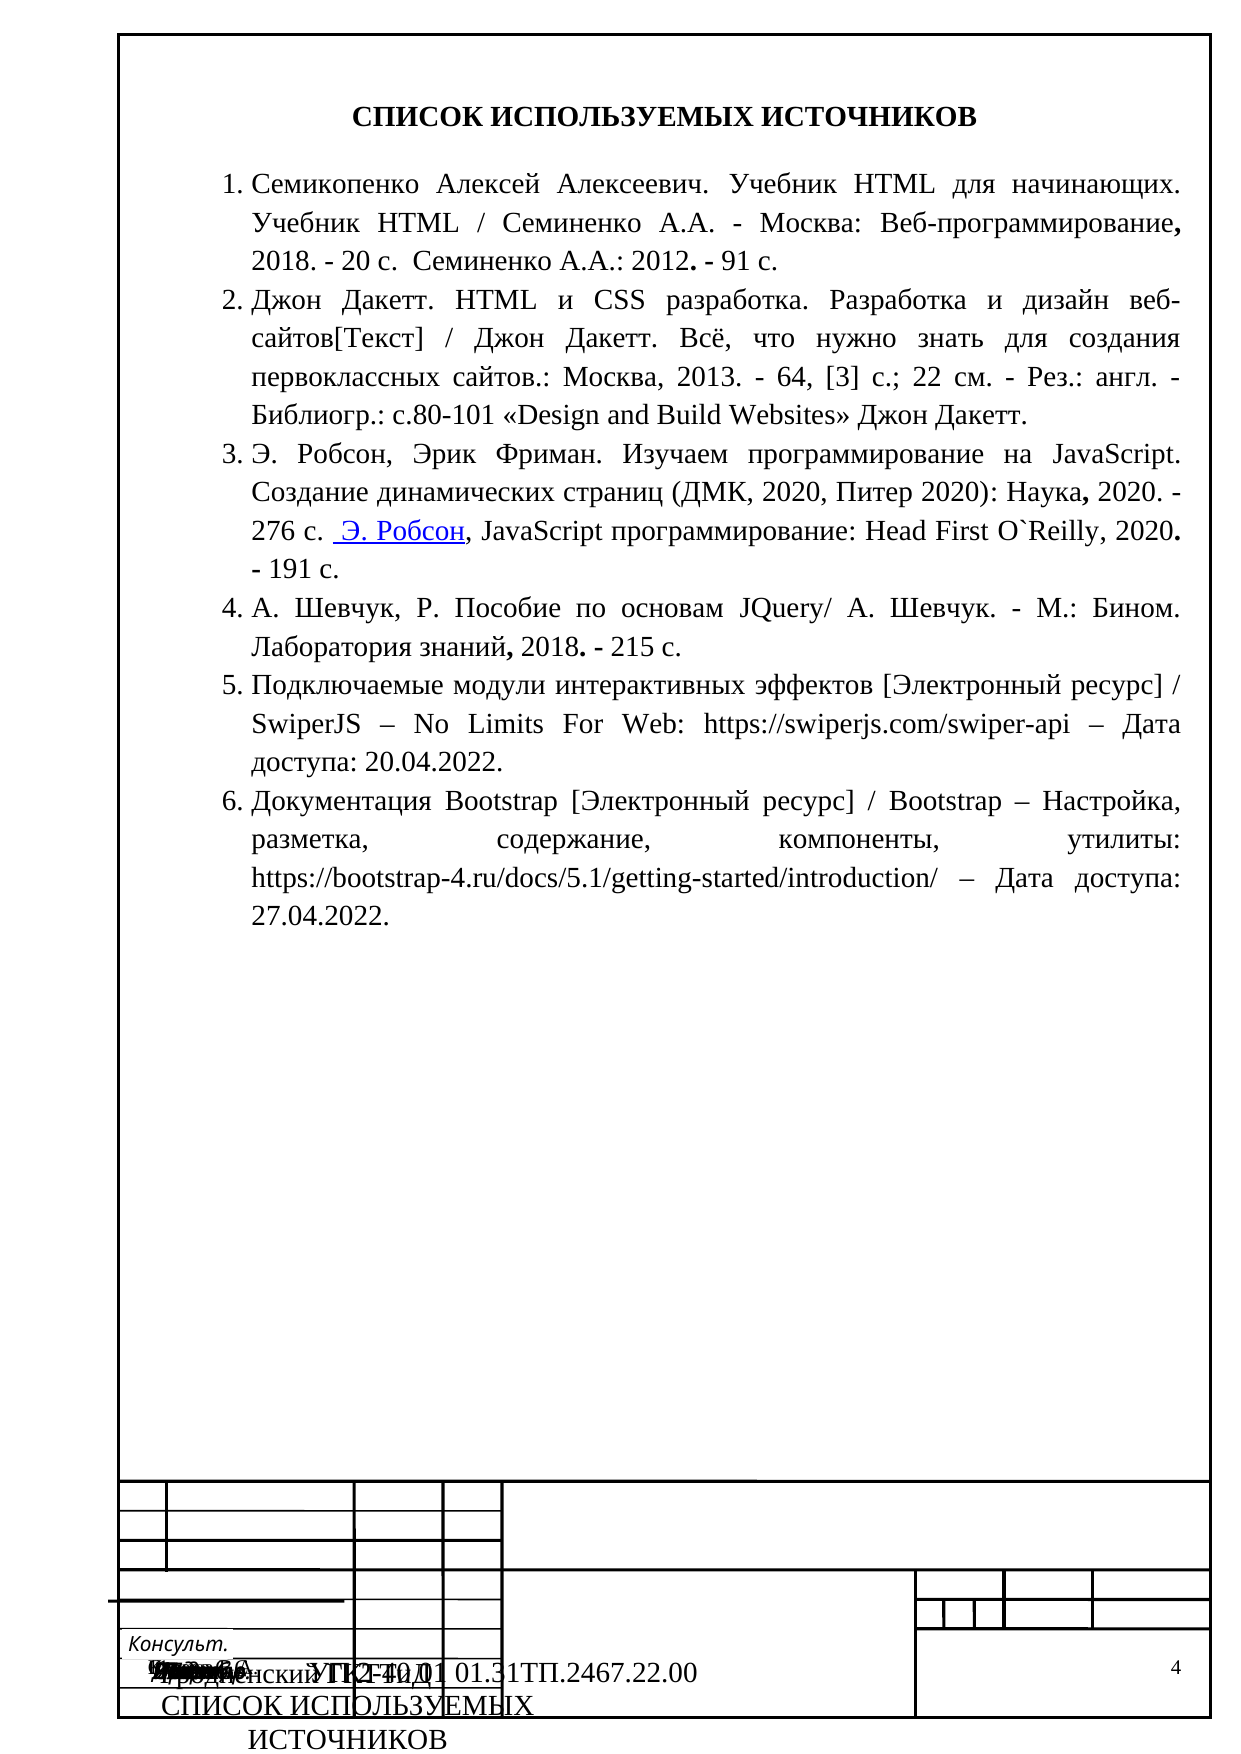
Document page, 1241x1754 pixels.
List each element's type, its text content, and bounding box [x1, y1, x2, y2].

list Э. Робсон, Эрик Фриман. Изучаем программирование на JavaScript. Создание динамических страниц (ДМК, 2020, Питер 2020): Наука, 2020. - 276 c. Э. Робсон, JavaScript программирование: Head First O`Reilly, 2020. - 191 c. [222, 436, 1181, 585]
list Семикопенко Алексей Алексеевич. Учебник HTML для начинающих. Учебник HTML / Семиненко А.А. - Москва: Веб-программирование, 2018. - 20 c. Семиненко А.А.: 2012. - 91 c. [222, 166, 1181, 277]
text СПИСОК ИСПОЛЬЗУЕМЫХ ИСТОЧНИКОВ [148, 99, 1181, 133]
list Джон Дакетт. HTML и CSS разработка. Разработка и дизайн веб-сайтов[Текст] / Джон Дакетт. Всё, что нужно знать для создания первоклассных сайтов.: Москва, 2013. - 64, [3] с.; 22 см. - Рез.: англ. - Библиогр.: с.80-101 «Design and Build Websites» Джон Дакетт. [222, 282, 1181, 431]
list А. Шевчук, Р. Пособие по основам JQuery/ А. Шевчук. - М.: Бином. Лаборатория знаний, 2018. - 215 c. [222, 590, 1181, 662]
list Подключаемые модули интерактивных эффектов [Электронный ресурс] / SwiperJS – No Limits For Web: https://swiperjs.com/swiper-api – Дата доступа: 20.04.2022. [222, 667, 1181, 778]
list Документация Bootstrap [Электронный ресурс] / Bootstrap – Настройка, разметка, содержание, компоненты, утилиты: https://bootstrap-4.ru/docs/5.1/getting-started/introduction/ – Дата доступа: 27.04.2022. [222, 783, 1181, 932]
